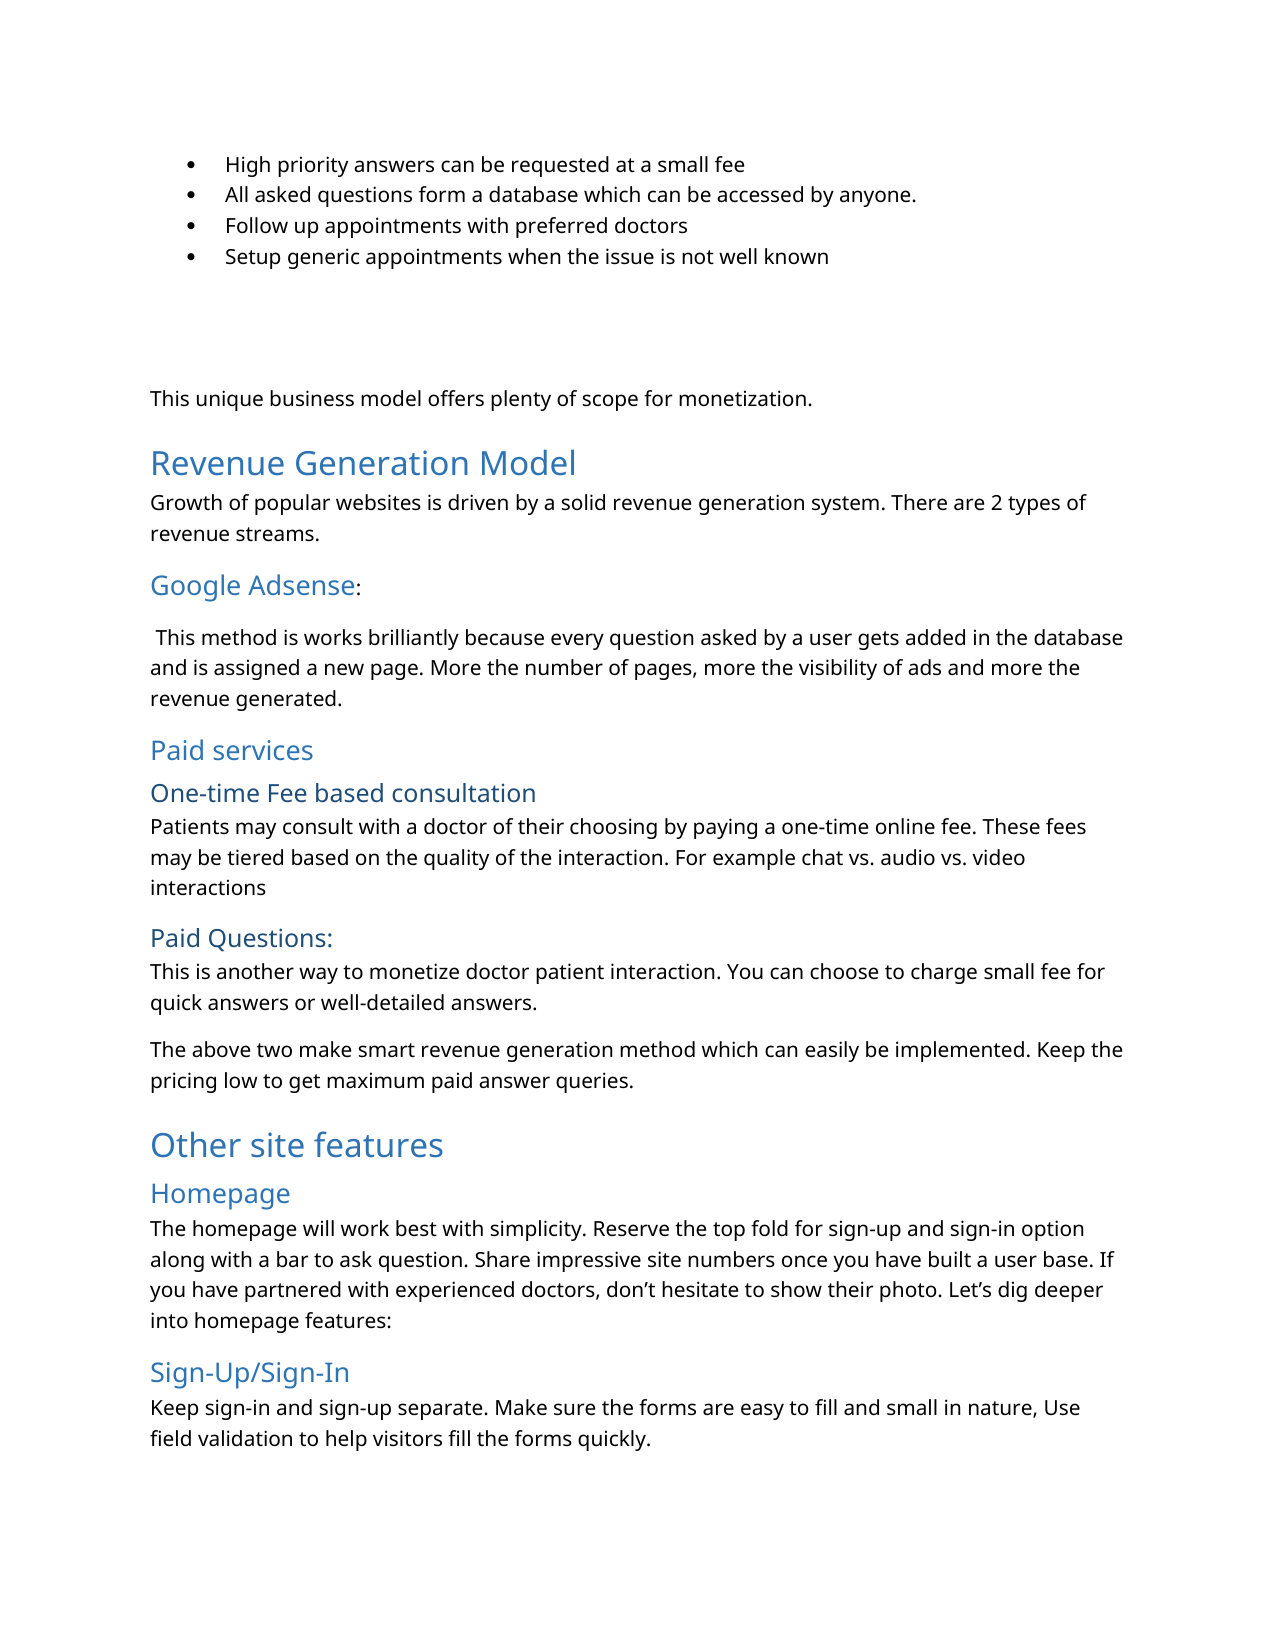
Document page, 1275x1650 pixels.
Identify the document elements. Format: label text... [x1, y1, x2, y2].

text Growth of popular websites is driven by a solid revenue generation system. There are 2 types of revenue streams. [150, 488, 1125, 547]
text The homepage will work best with simplicity. Reserve the top fold for sign-up and sign-in option along with a bar to ask question. Share impressive site numbers once you have built a user base. If you have partnered with experienced doctors, don’t hesitate to show their photo. Let’s dig deeper into homepage features: [150, 1214, 1125, 1335]
text This method is works brilliantly because every question asked by a user gets added in the database and is assigned a new page. More the number of pages, more the visibility of ads and more the revenue generated. [150, 623, 1125, 712]
list Follow up appointments with preferred doctors [187, 211, 1125, 240]
list All asked questions form a database which can be accessed by anyone. [187, 181, 1125, 209]
subtitle Revenue Generation Model [150, 439, 1125, 485]
subtitle Paid Questions: [150, 921, 1125, 954]
list High priority answers can be requested at a small fee [187, 150, 1125, 178]
text Keep sign-in and sign-up separate. Make sure the forms are easy to fill and small in nature, Use field validation to help visitors fill the forms quickly. [150, 1393, 1125, 1452]
subtitle Paid services [150, 731, 1125, 768]
subtitle Other site features [150, 1121, 1125, 1167]
text This unique business model offers plenty of scope for monetization. [150, 384, 1125, 412]
text The above two make smart revenue generation method which can easily be implemented. Keep the pricing low to get maximum paid answer queries. [150, 1035, 1125, 1094]
subtitle Sign-Up/Sign-In [150, 1353, 1125, 1390]
subtitle One-time Fee based consultation [150, 775, 1125, 809]
text This is another way to monetize doctor patient interaction. You can choose to charge small fee for quick answers or well-detailed answers. [150, 957, 1125, 1016]
list Setup generic appointments when the issue is not well known [187, 242, 1125, 270]
text Google Adsense: [150, 566, 1125, 603]
subtitle Homepage [150, 1174, 1125, 1211]
text Patients may consult with a doctor of their choosing by paying a one-time online fee. These fees may be tiered based on the quality of the interaction. For example chat vs. audio vs. video interactions [150, 812, 1125, 902]
